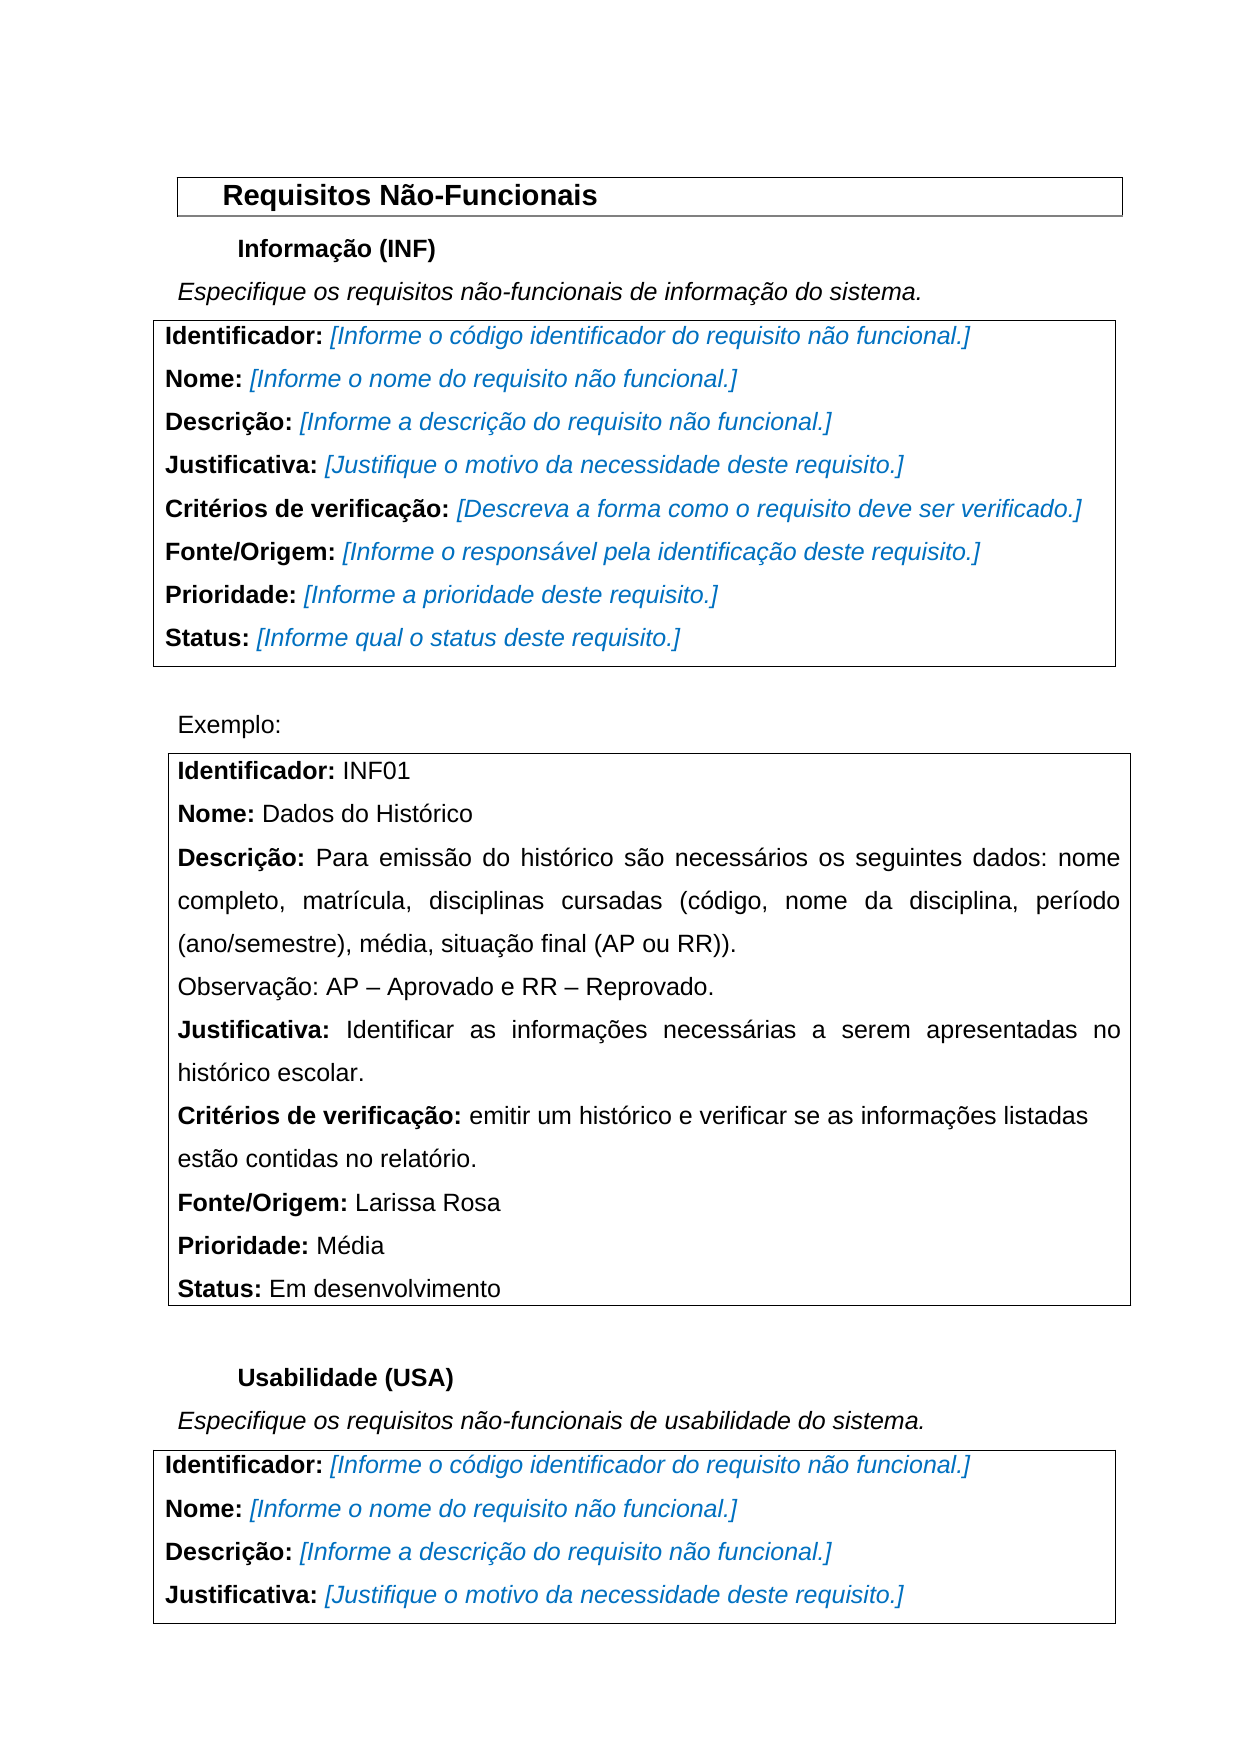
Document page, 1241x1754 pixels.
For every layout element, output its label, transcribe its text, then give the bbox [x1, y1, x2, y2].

text Prioridade: Média [169, 1228, 1130, 1259]
text Descrição: Para emissão do histórico são necessários os seguintes dados: nome completo, matrícula, disciplinas cursadas (código, nome da disciplina, período (ano/semestre), média, situação final (AP ou RR)). [169, 839, 1130, 958]
text Especifique os requisitos não-funcionais de informação do sistema. [177, 277, 1122, 306]
list Usabilidade (USA) [177, 1363, 1122, 1392]
list Requisitos Não-Funcionais [178, 178, 1122, 215]
text Critérios de verificação: emitir um histórico e verificar se as informações listadas estão contidas no relatório. [169, 1098, 1130, 1173]
text Nome: Dados do Histórico [169, 796, 1130, 828]
text Status: Em desenvolvimento [169, 1271, 1130, 1305]
text Observação: AP – Aprovado e RR – Reprovado. [169, 969, 1130, 1001]
text Justificativa: Identificar as informações necessárias a serem apresentadas no histórico escolar. [169, 1012, 1130, 1087]
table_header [154, 1451, 1115, 1623]
text Fonte/Origem: Larissa Rosa [169, 1184, 1130, 1216]
list Informação (INF) [177, 234, 1122, 262]
text Identificador: INF01 [169, 754, 1130, 785]
text Exemplo: [177, 710, 1122, 739]
text Especifique os requisitos não-funcionais de usabilidade do sistema. [177, 1406, 1122, 1435]
